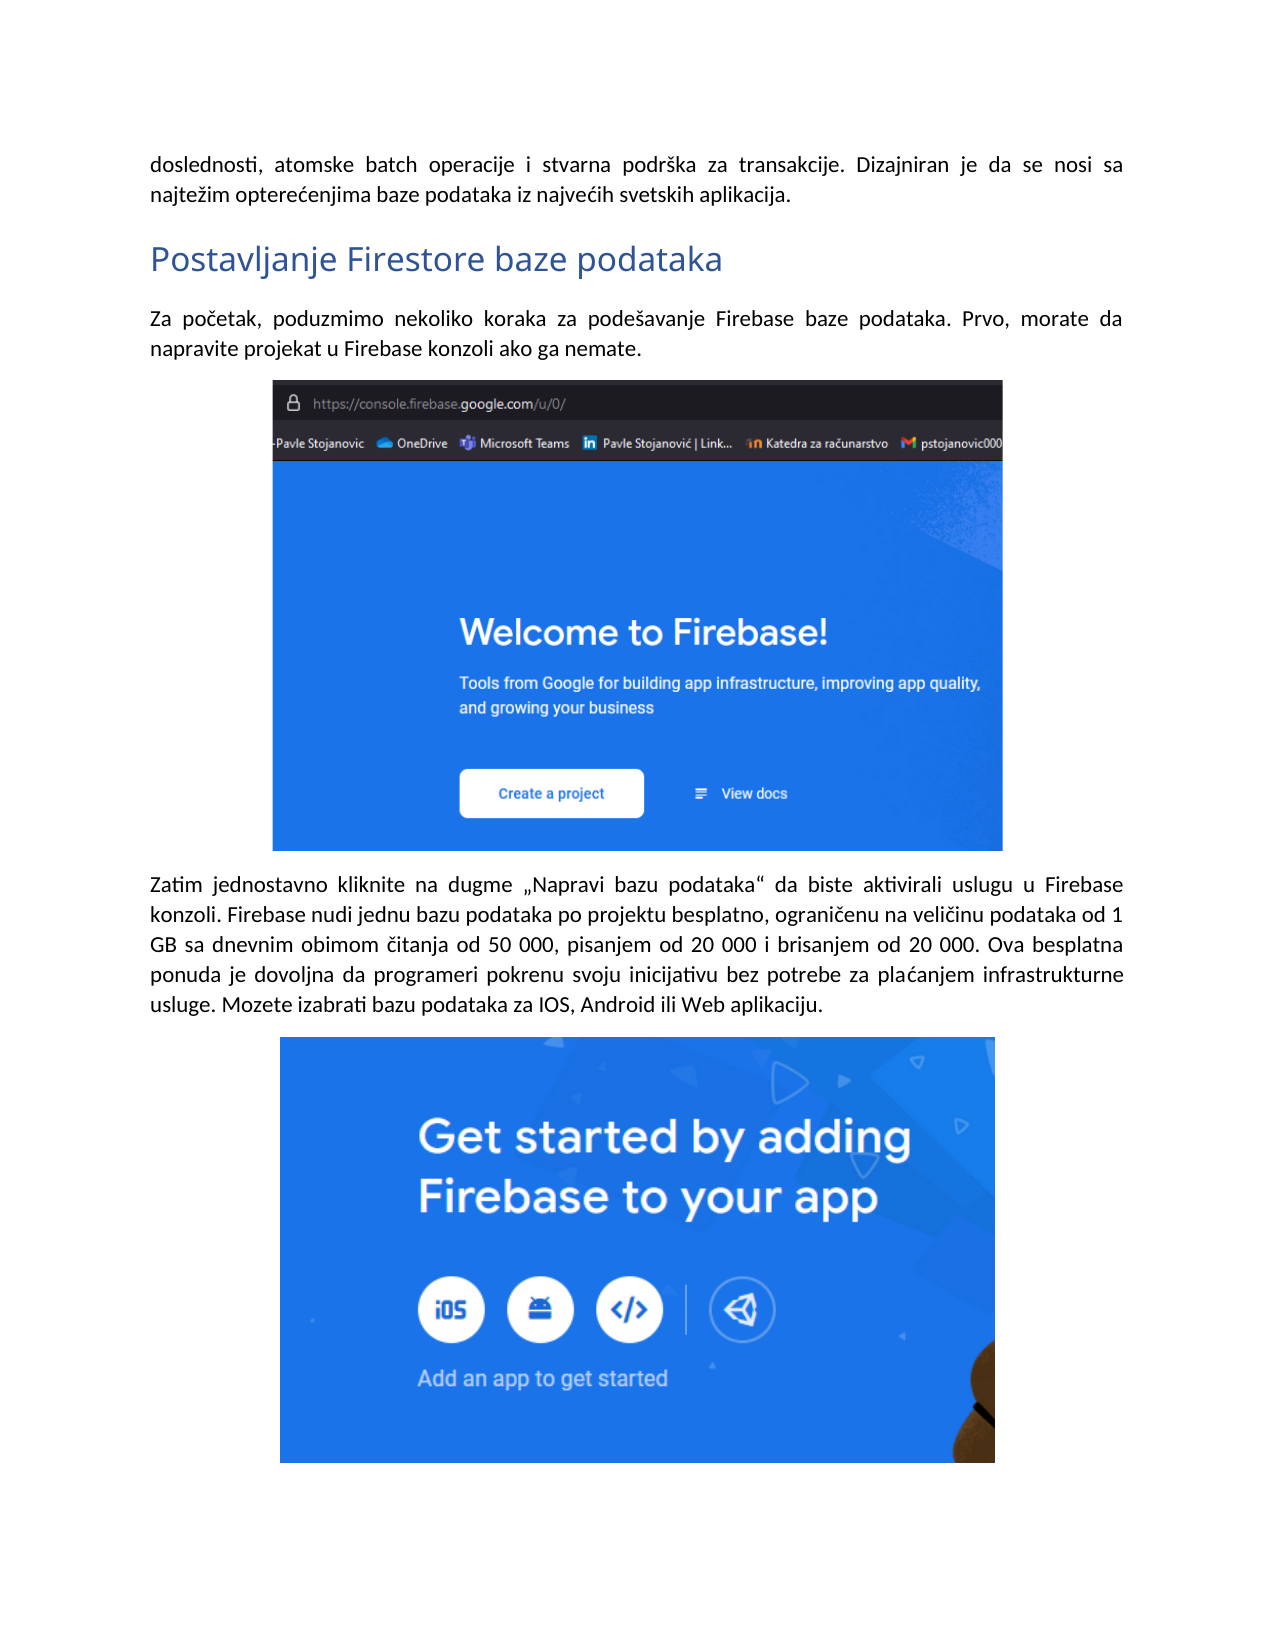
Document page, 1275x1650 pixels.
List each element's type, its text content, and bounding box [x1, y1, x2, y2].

picture [272, 380, 1003, 851]
subtitle Postavljanje Firestore baze podataka [150, 235, 1125, 281]
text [150, 150, 1125, 208]
text Zatim jednostavno kliknite na dugme „Napravi bazu podataka“ da biste aktivirali uslugu u Firebase konzoli. Firebase nudi jednu bazu podataka po projektu besplatno, ograničenu na veličinu podataka od 1 GB sa dnevnim obimom čitanja od 50 000, pisanjem od 20 000 i brisanjem od 20 000. Ova besplatna ponuda je dovoljna da programeri pokrenu svoju inicijativu bez potrebe za plaćanjem infrastrukturne usluge. Mozete izabrati bazu podataka za IOS, Android ili Web aplikaciju. [150, 870, 1125, 1018]
text Za početak, poduzmimo nekoliko koraka za podešavanje Firebase baze podataka. Prvo, morate da napravite projekat u Firebase konzoli ako ga nemate. [150, 304, 1125, 362]
picture [280, 1037, 995, 1463]
